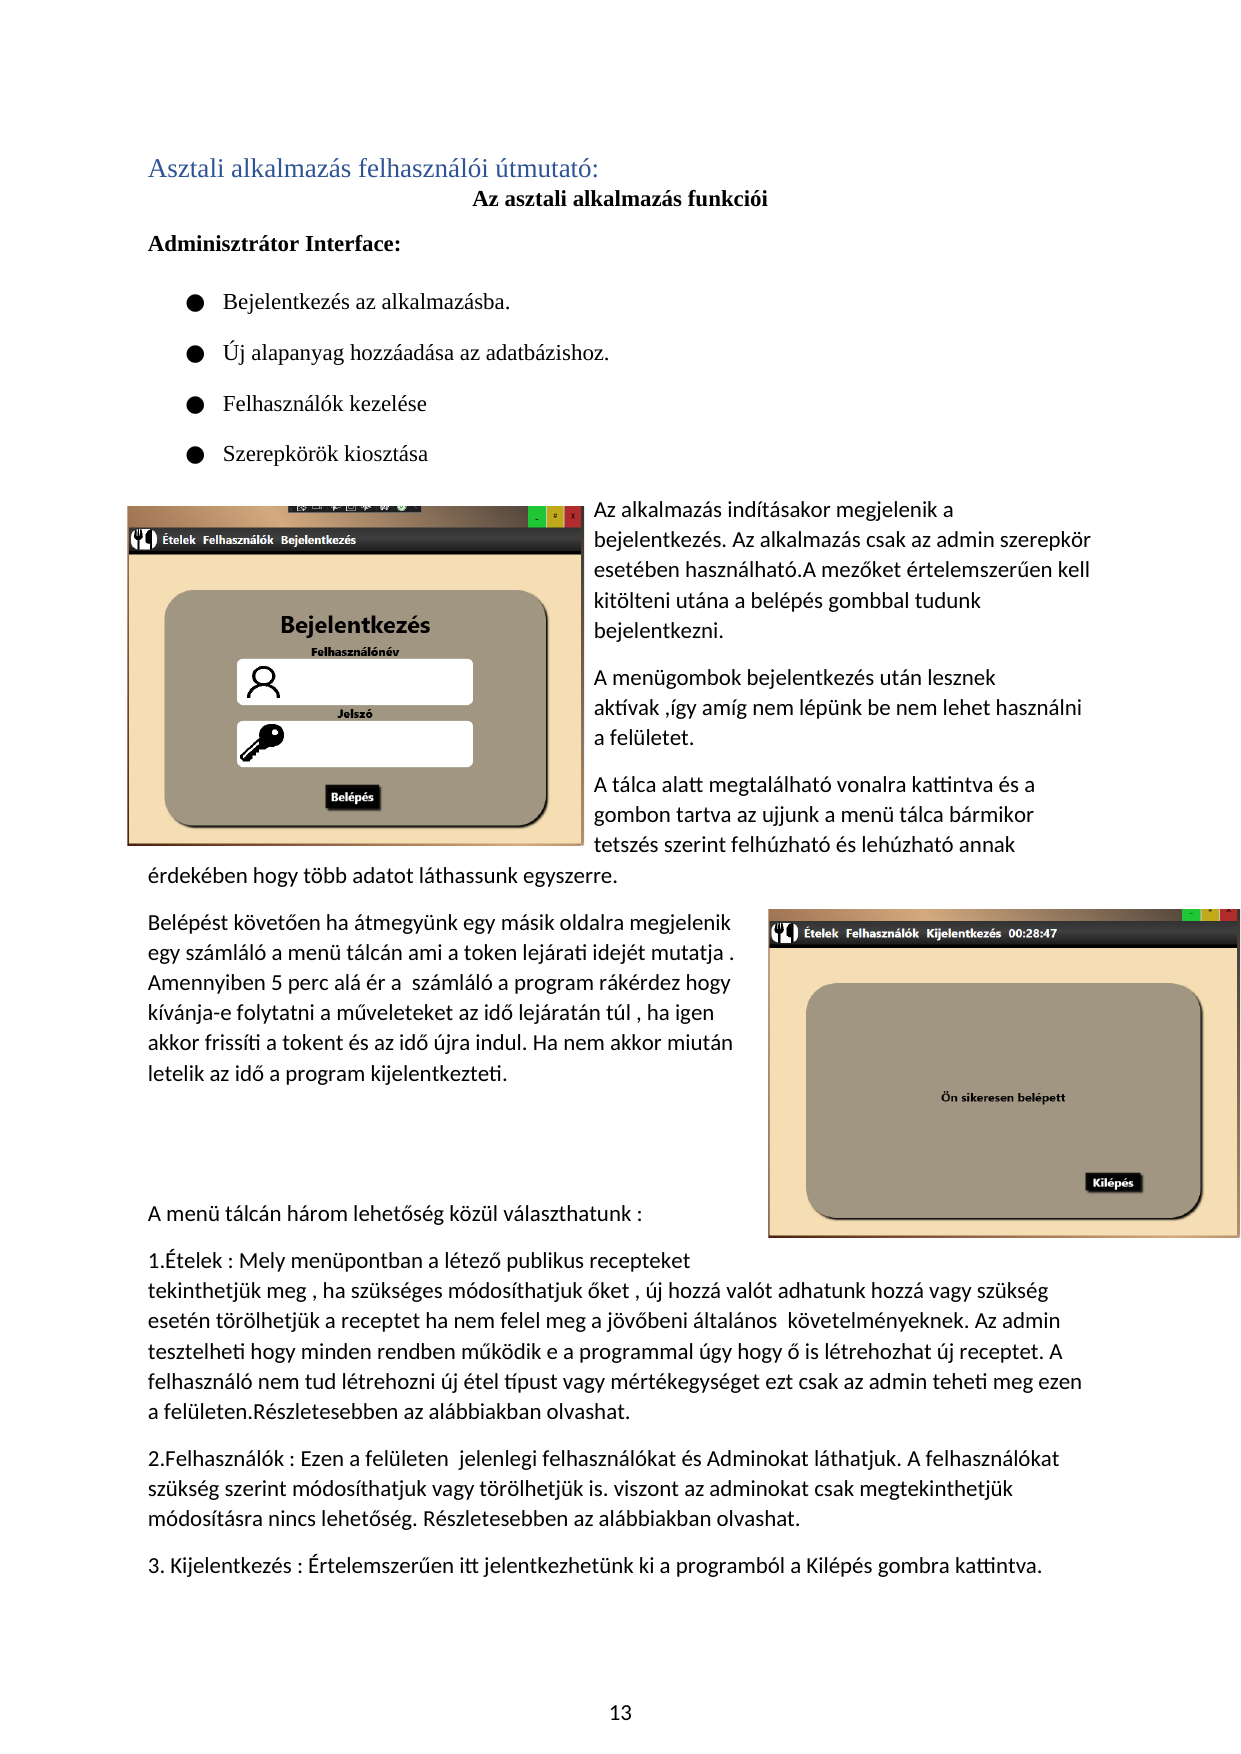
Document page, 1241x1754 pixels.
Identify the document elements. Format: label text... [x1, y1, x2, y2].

text 2.Felhasználók : Ezen a felületen jelenlegi felhasználókat és Adminokat láthatjuk. A felhasználókat szükség szerint módosíthatjuk vagy törölhetjük is. viszont az adminokat csak megtekinthetjük módosításra nincs lehetőség. Részletesebben az alábbiakban olvashat. [148, 1444, 1093, 1532]
list Bejelentkezés az alkalmazásba. [185, 276, 1093, 322]
text Az alkalmazás indításakor megjelenik a bejelentkezés. Az alkalmazás csak az admin szerepkör esetében használható.A mezőket értelemszerűen kell kitölteni utána a belépés gombbal tudunk bejelentkezni. [148, 495, 1093, 644]
text A menügombok bejelentkezés után lesznek aktívak ,így amíg nem lépünk be nem lehet használni a felületet. [585, 663, 1093, 751]
list Új alapanyag hozzáadása az adatbázishoz. [185, 326, 1093, 373]
text 1.Ételek : Mely menüpontban a létező publikus recepteket tekinthetjük meg , ha szükséges módosíthatjuk őket , új hozzá valót adhatunk hozzá vagy szükség esetén törölhetjük a receptet ha nem felel meg a jövőbeni általános követelményeknek. Az admin tesztelheti hogy minden rendben működik e a programmal úgy hogy ő is létrehozhat új receptet. A felhasználó nem tud létrehozni új étel típust vagy mértékegységet ezt csak az admin teheti meg ezen a felületen.Részletesebben az alábbiakban olvashat. [148, 1246, 1093, 1425]
text A menü tálcán három lehetőség közül választhatunk : [148, 1199, 768, 1227]
text Adminisztrátor Interface: [148, 230, 1093, 257]
picture [768, 909, 1241, 1238]
text A tálca alatt megtalálható vonalra kattintva és a gombon tartva az ujjunk a menü tálca bármikor tetszés szerint felhúzható és lehúzható annak érdekében hogy több adatot láthassunk egyszerre. [148, 770, 1093, 889]
text Belépést követően ha átmegyünk egy másik oldalra megjelenik egy számláló a menü tálcán ami a token lejárati idejét mutatja . Amennyiben 5 perc alá ér a számláló a program rákérdez hogy kívánja-e folytatni a műveleteket az idő lejáratán túl , ha igen akkor frissíti a tokent és az idő újra indul. Ha nem akkor miután letelik az idő a program kijelentkezteti. [148, 908, 1093, 1087]
list Felhasználók kezelése [185, 377, 1093, 424]
list Szerepkörök kiosztása [185, 428, 1093, 475]
picture [127, 506, 585, 846]
text 3. Kijelentkezés : Értelemszerűen itt jelentkezhetünk ki a programból a Kilépés gombra kattintva. [148, 1551, 1093, 1579]
subtitle Asztali alkalmazás felhasználói útmutató: [148, 152, 1093, 183]
text Az asztali alkalmazás funkciói [148, 185, 1093, 212]
